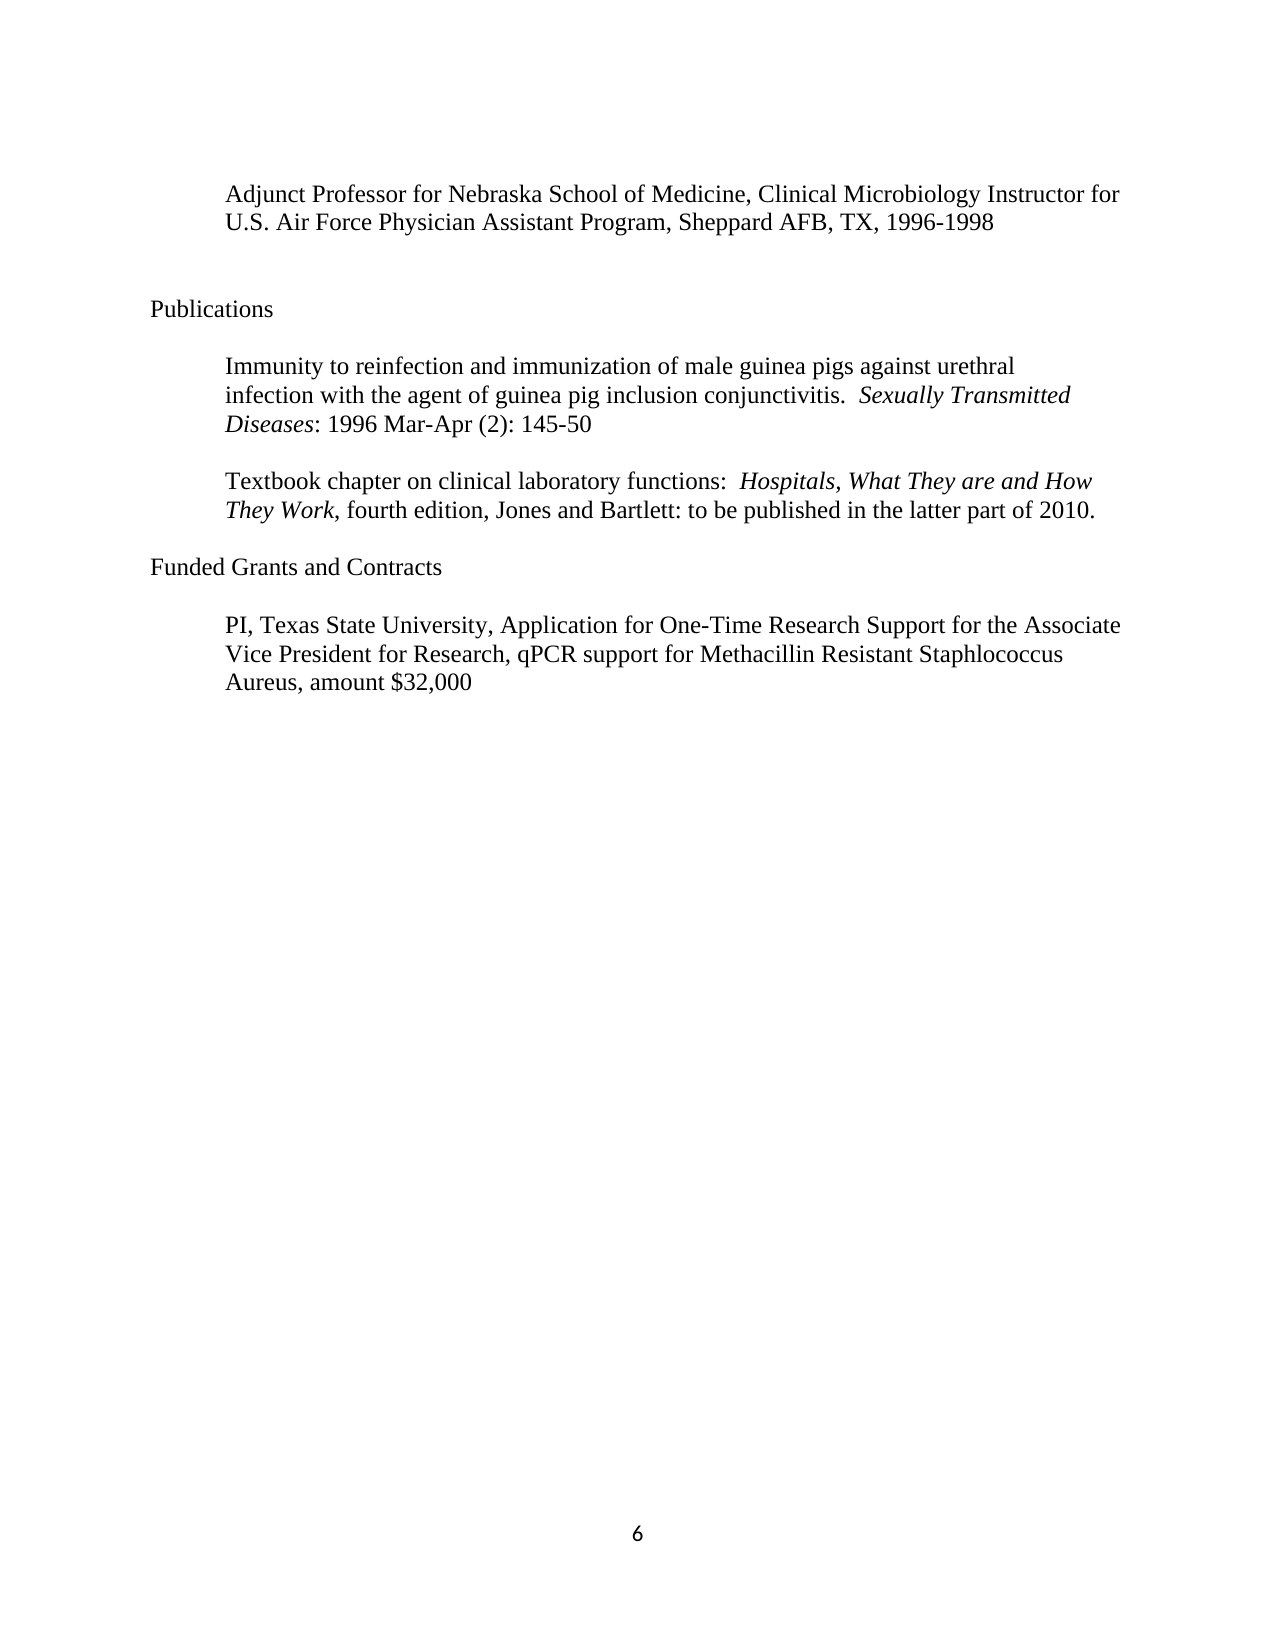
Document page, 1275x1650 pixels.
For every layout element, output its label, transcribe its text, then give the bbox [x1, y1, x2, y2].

text Textbook chapter on clinical laboratory functions: Hospitals, What They are and How They Work, fourth edition, Jones and Bartlett: to be published in the latter part of 2010. [150, 466, 1125, 524]
text Immunity to reinfection and immunization of male guinea pigs against urethral infection with the agent of guinea pig inclusion conjunctivitis. Sexually Transmitted Diseases: 1996 Mar-Apr (2): 145-50 [150, 351, 1125, 437]
text Funded Grants and Contracts [150, 552, 1125, 581]
text Publications [150, 294, 1125, 322]
text PI, Texas State University, Application for One-Time Research Support for the Associate Vice President for Research, qPCR support for Methacillin Resistant Staphlococcus Aureus, amount $32,000 [150, 610, 1125, 696]
text Adjunct Professor for Nebraska School of Medicine, Clinical Microbiology Instructor for U.S. Air Force Physician Assistant Program, Sheppard AFB, TX, 1996-1998 [150, 179, 1125, 236]
